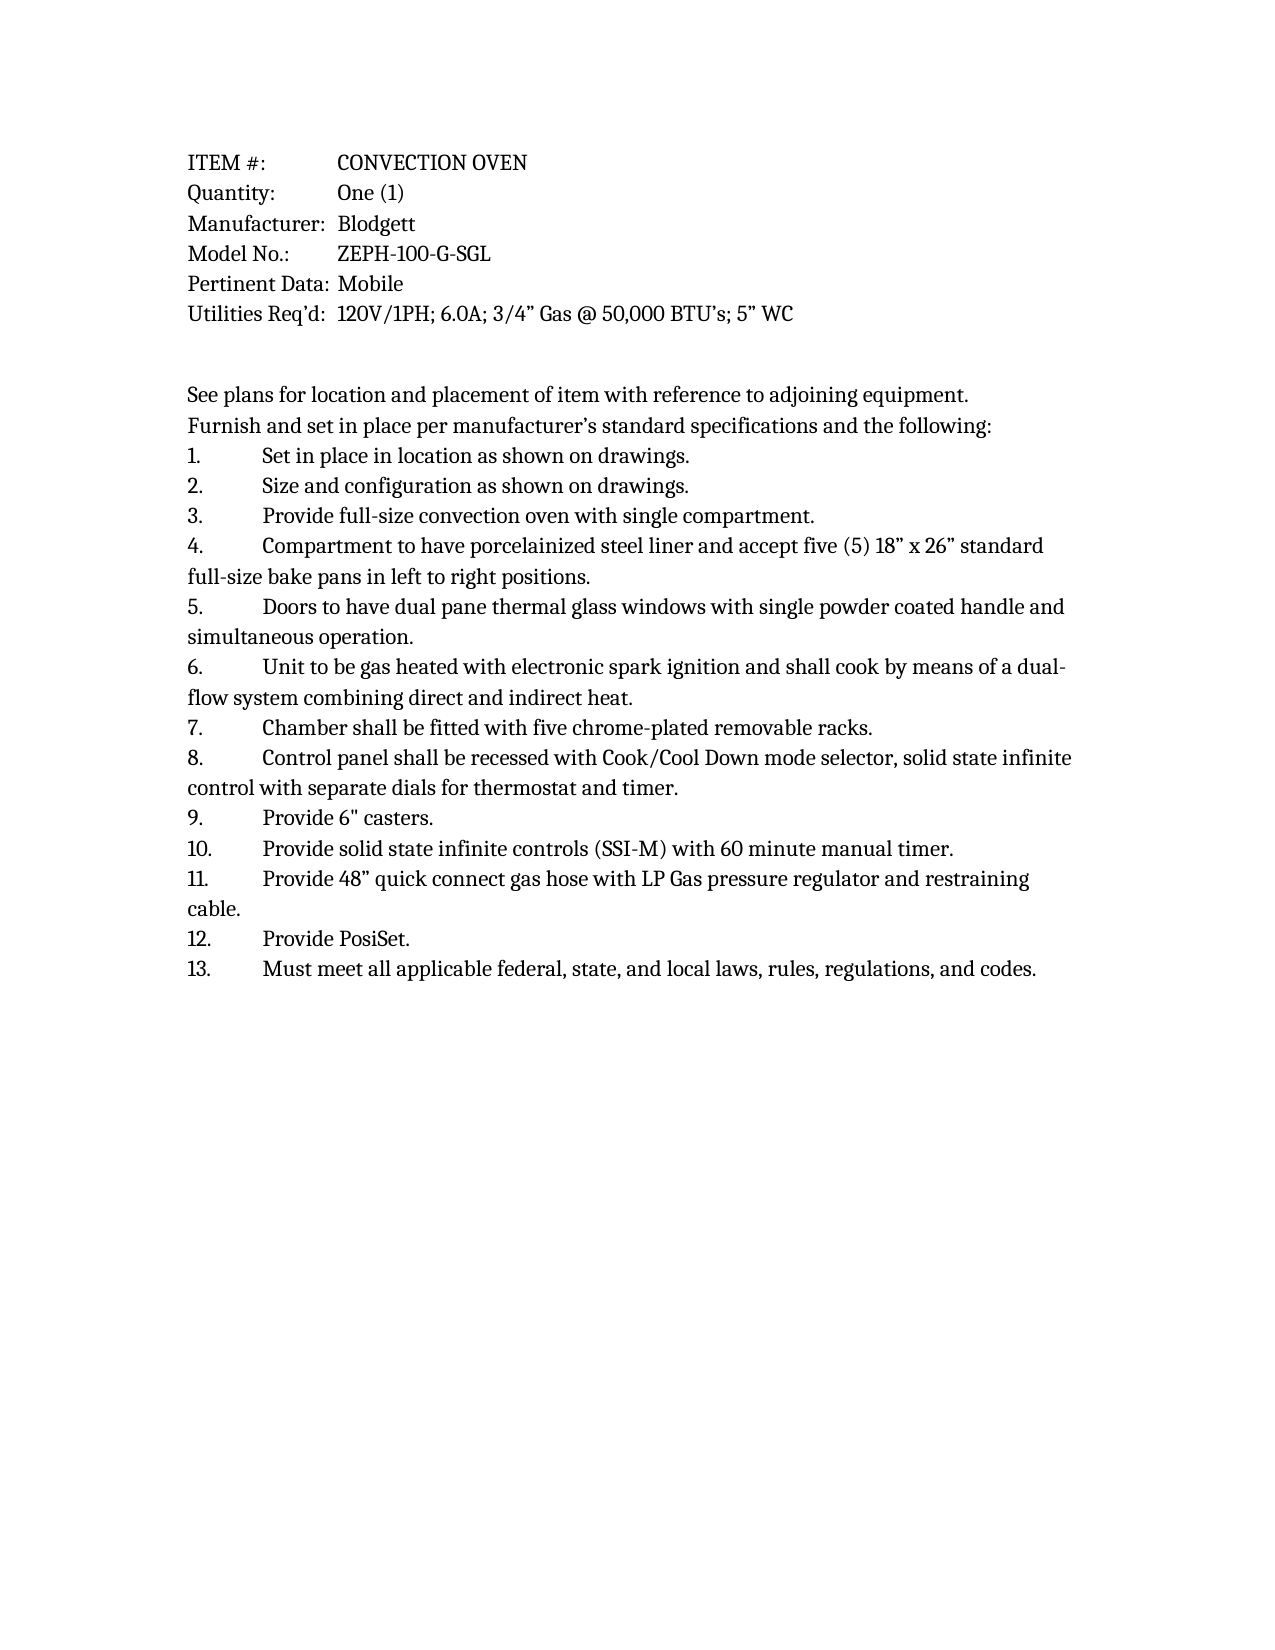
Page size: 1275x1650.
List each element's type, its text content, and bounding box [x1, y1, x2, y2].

text ITEM #: CONVECTION OVEN Quantity: One (1) Manufacturer: Blodgett Model No.: ZEPH-100-G-SGL Pertinent Data: Mobile Utilities Req’d: 120V/1PH; 6.0A; 3/4” Gas @ 50,000 BTU’s; 5” WC [187, 150, 1087, 327]
text See plans for location and placement of item with reference to adjoining equipment. Furnish and set in place per manufacturer’s standard specifications and the following: 1. Set in place in location as shown on drawings. 2. Size and configuration as shown on drawings. 3. Provide full-size convection oven with single compartment. 4. Compartment to have porcelainized steel liner and accept five (5) 18” x 26” standard full-size bake pans in left to right positions. 5. Doors to have dual pane thermal glass windows with single powder coated handle and simultaneous operation. 6. Unit to be gas heated with electronic spark ignition and shall cook by means of a dual-flow system combining direct and indirect heat. 7. Chamber shall be fitted with five chrome-plated removable racks. 8. Control panel shall be recessed with Cook/Cool Down mode selector, solid state infinite control with separate dials for thermostat and timer. 9. Provide 6" casters. 10. Provide solid state infinite controls (SSI-M) with 60 minute manual timer. 11. Provide 48” quick connect gas hose with LP Gas pressure regulator and restraining cable. 12. Provide PosiSet. 13. Must meet all applicable federal, state, and local laws, rules, regulations, and codes. [187, 352, 1087, 1043]
